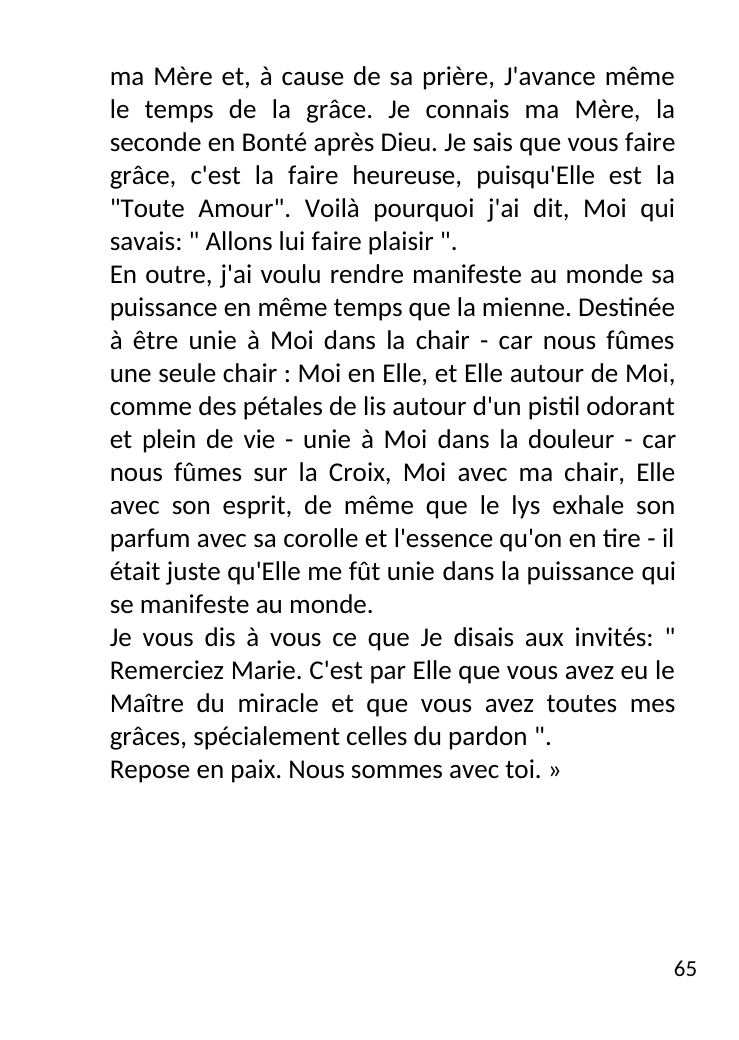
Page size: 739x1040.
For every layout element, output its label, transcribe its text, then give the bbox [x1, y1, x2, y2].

text En outre, j'ai voulu rendre manifeste au monde sa puissance en même temps que la mienne. Destinée à être unie à Moi dans la chair - car nous fûmes une seule chair : Moi en Elle, et Elle autour de Moi, comme des pétales de lis autour d'un pistil odorant et plein de vie - unie à Moi dans la douleur - car nous fûmes sur la Croix, Moi avec ma chair, Elle avec son esprit, de même que le lys exhale son parfum avec sa corolle et l'essence qu'on en tire - il était juste qu'Elle me fût unie dans la puissance qui se manifeste au monde. [109, 257, 676, 620]
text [109, 59, 676, 257]
text Je vous dis à vous ce que Je disais aux invités: " Remerciez Marie. C'est par Elle que vous avez eu le Maître du miracle et que vous avez toutes mes grâces, spécialement celles du pardon ". [109, 620, 676, 752]
text Repose en paix. Nous sommes avec toi. » [109, 752, 676, 786]
